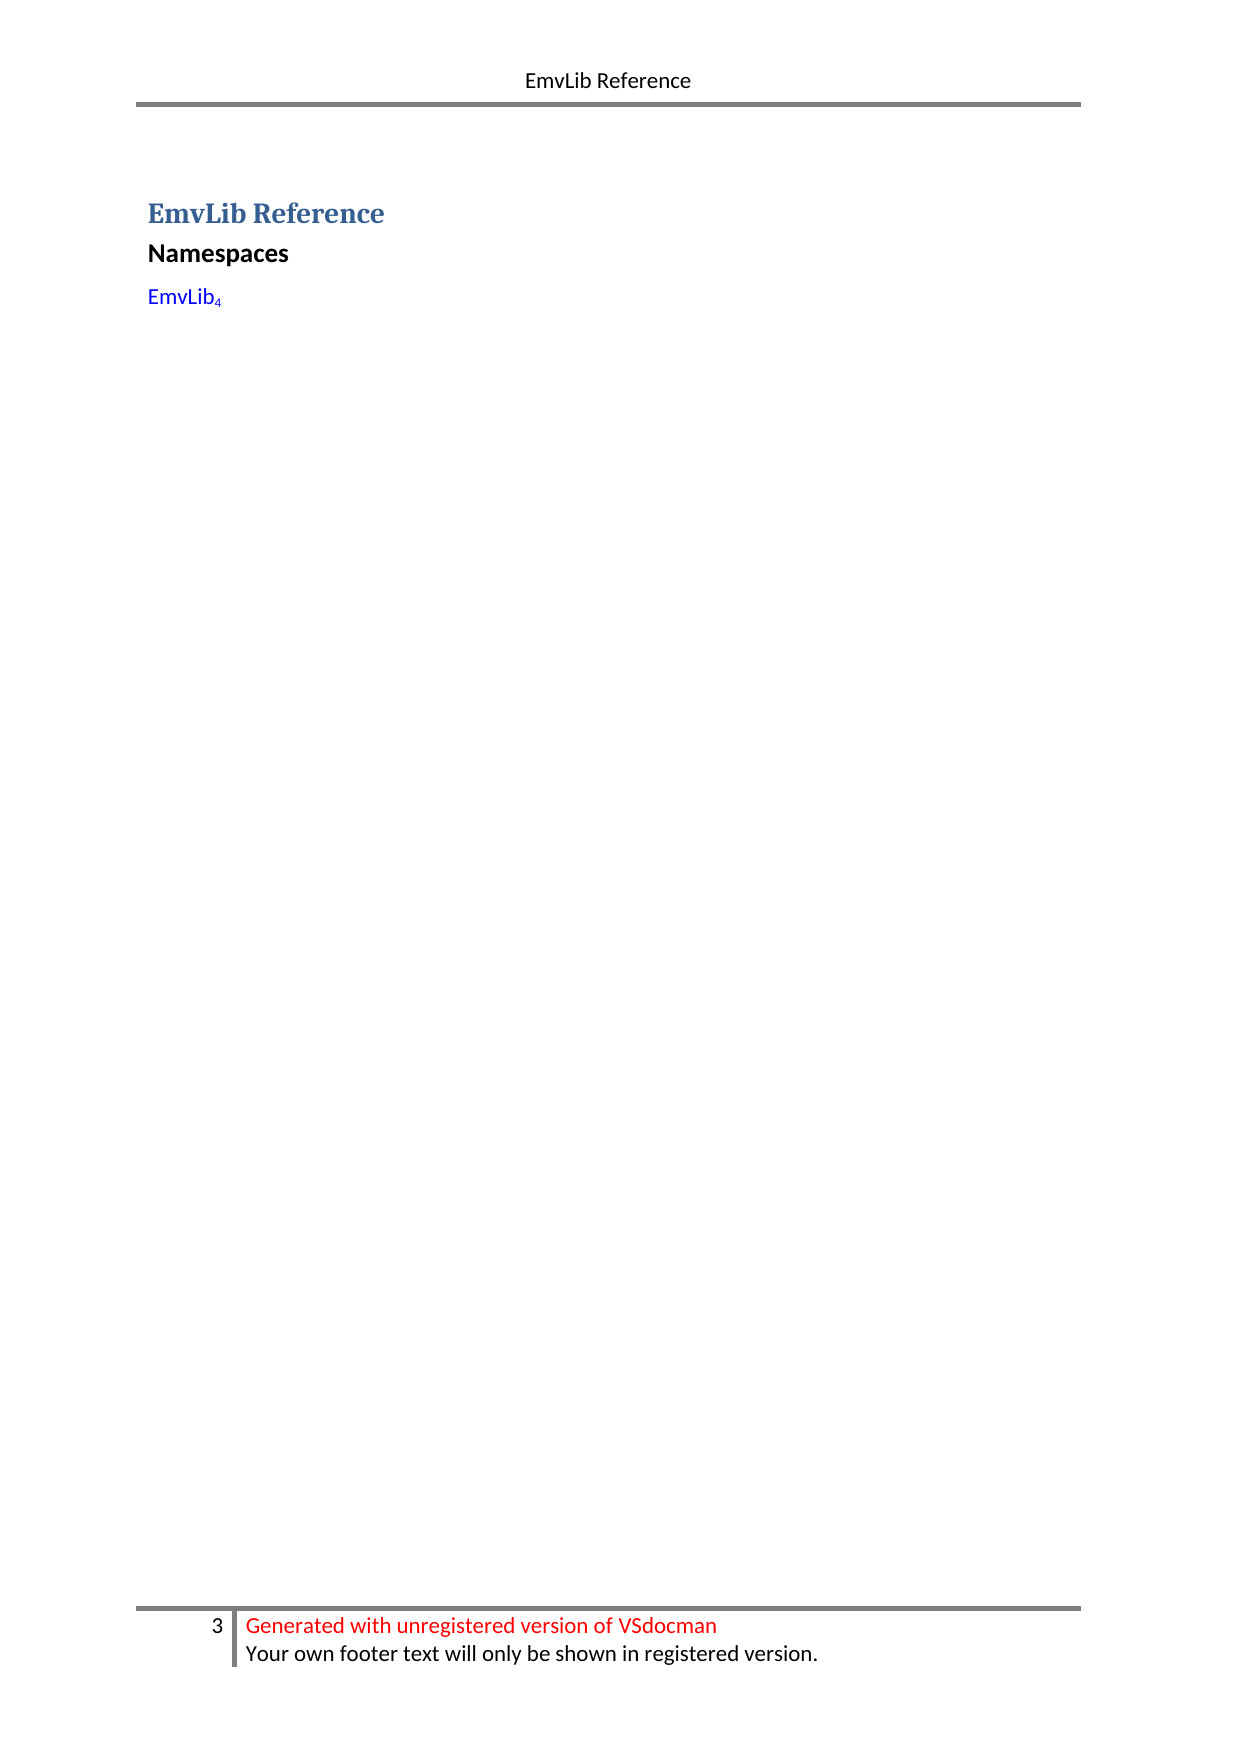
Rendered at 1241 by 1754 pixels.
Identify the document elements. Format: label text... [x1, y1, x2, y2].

subtitle EmvLib Reference [148, 198, 1093, 231]
subtitle Namespaces [148, 236, 1093, 269]
text EmvLib [148, 282, 1093, 310]
